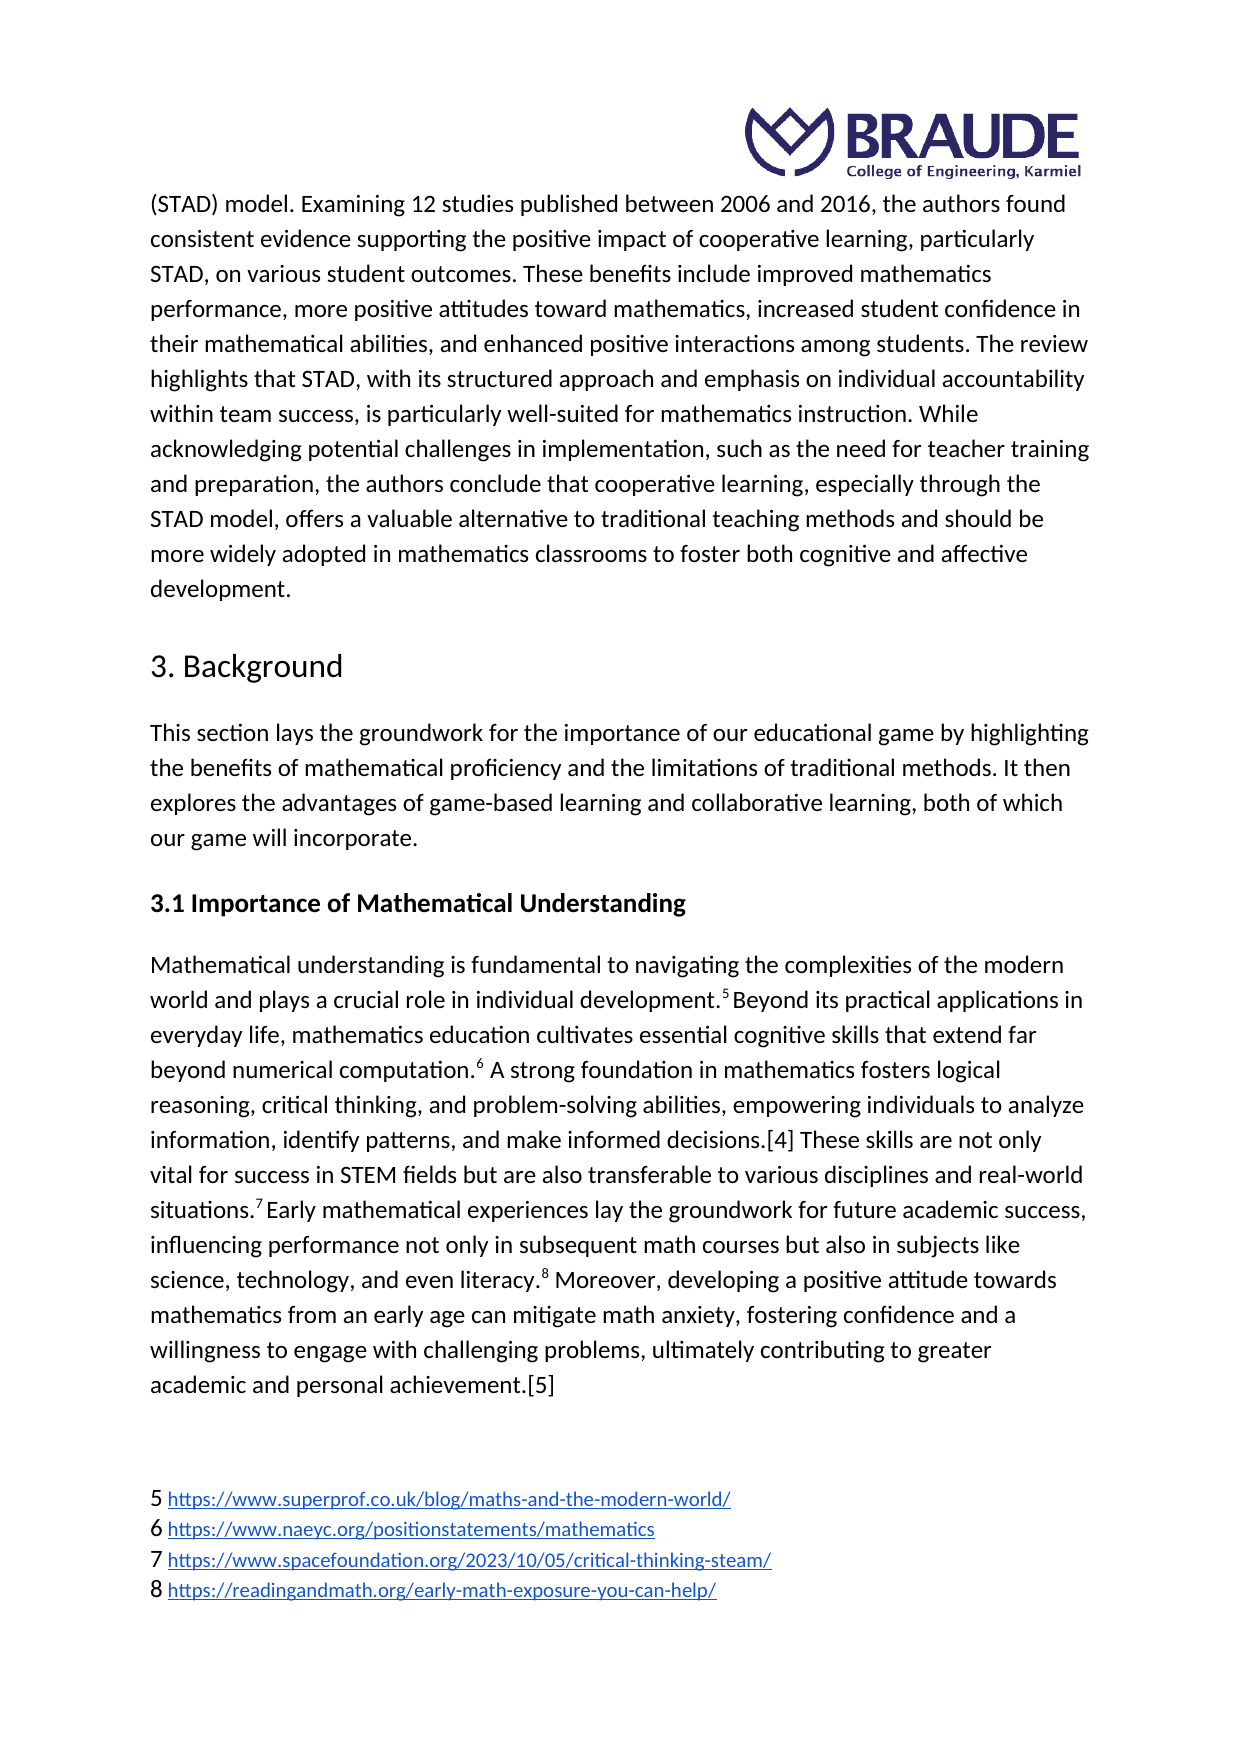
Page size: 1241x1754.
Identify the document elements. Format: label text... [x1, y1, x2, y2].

subtitle 3.1 Importance of Mathematical Understanding [150, 886, 1090, 919]
text Mathematical understanding is fundamental to navigating the complexities of the modern world and plays a crucial role in individual development. Beyond its practical applications in everyday life, mathematics education cultivates essential cognitive skills that extend far beyond numerical computation. A strong foundation in mathematics fosters logical reasoning, critical thinking, and problem-solving abilities, empowering individuals to analyze information, identify patterns, and make informed decisions.[4] These skills are not only vital for success in STEM fields but are also transferable to various disciplines and real-world situations. Early mathematical experiences lay the groundwork for future academic success, influencing performance not only in subsequent math courses but also in subjects like science, technology, and even literacy. Moreover, developing a positive attitude towards mathematics from an early age can mitigate math anxiety, fostering confidence and a willingness to engage with challenging problems, ultimately contributing to greater academic and personal achievement.[5] [150, 949, 1090, 1400]
text This section lays the groundwork for the importance of our educational game by highlighting the benefits of mathematical proficiency and the limitations of traditional methods. It then explores the advantages of game-based learning and collaborative learning, both of which our game will incorporate. [150, 717, 1090, 853]
subtitle 3. Background [150, 646, 1090, 686]
picture [735, 100, 1090, 184]
